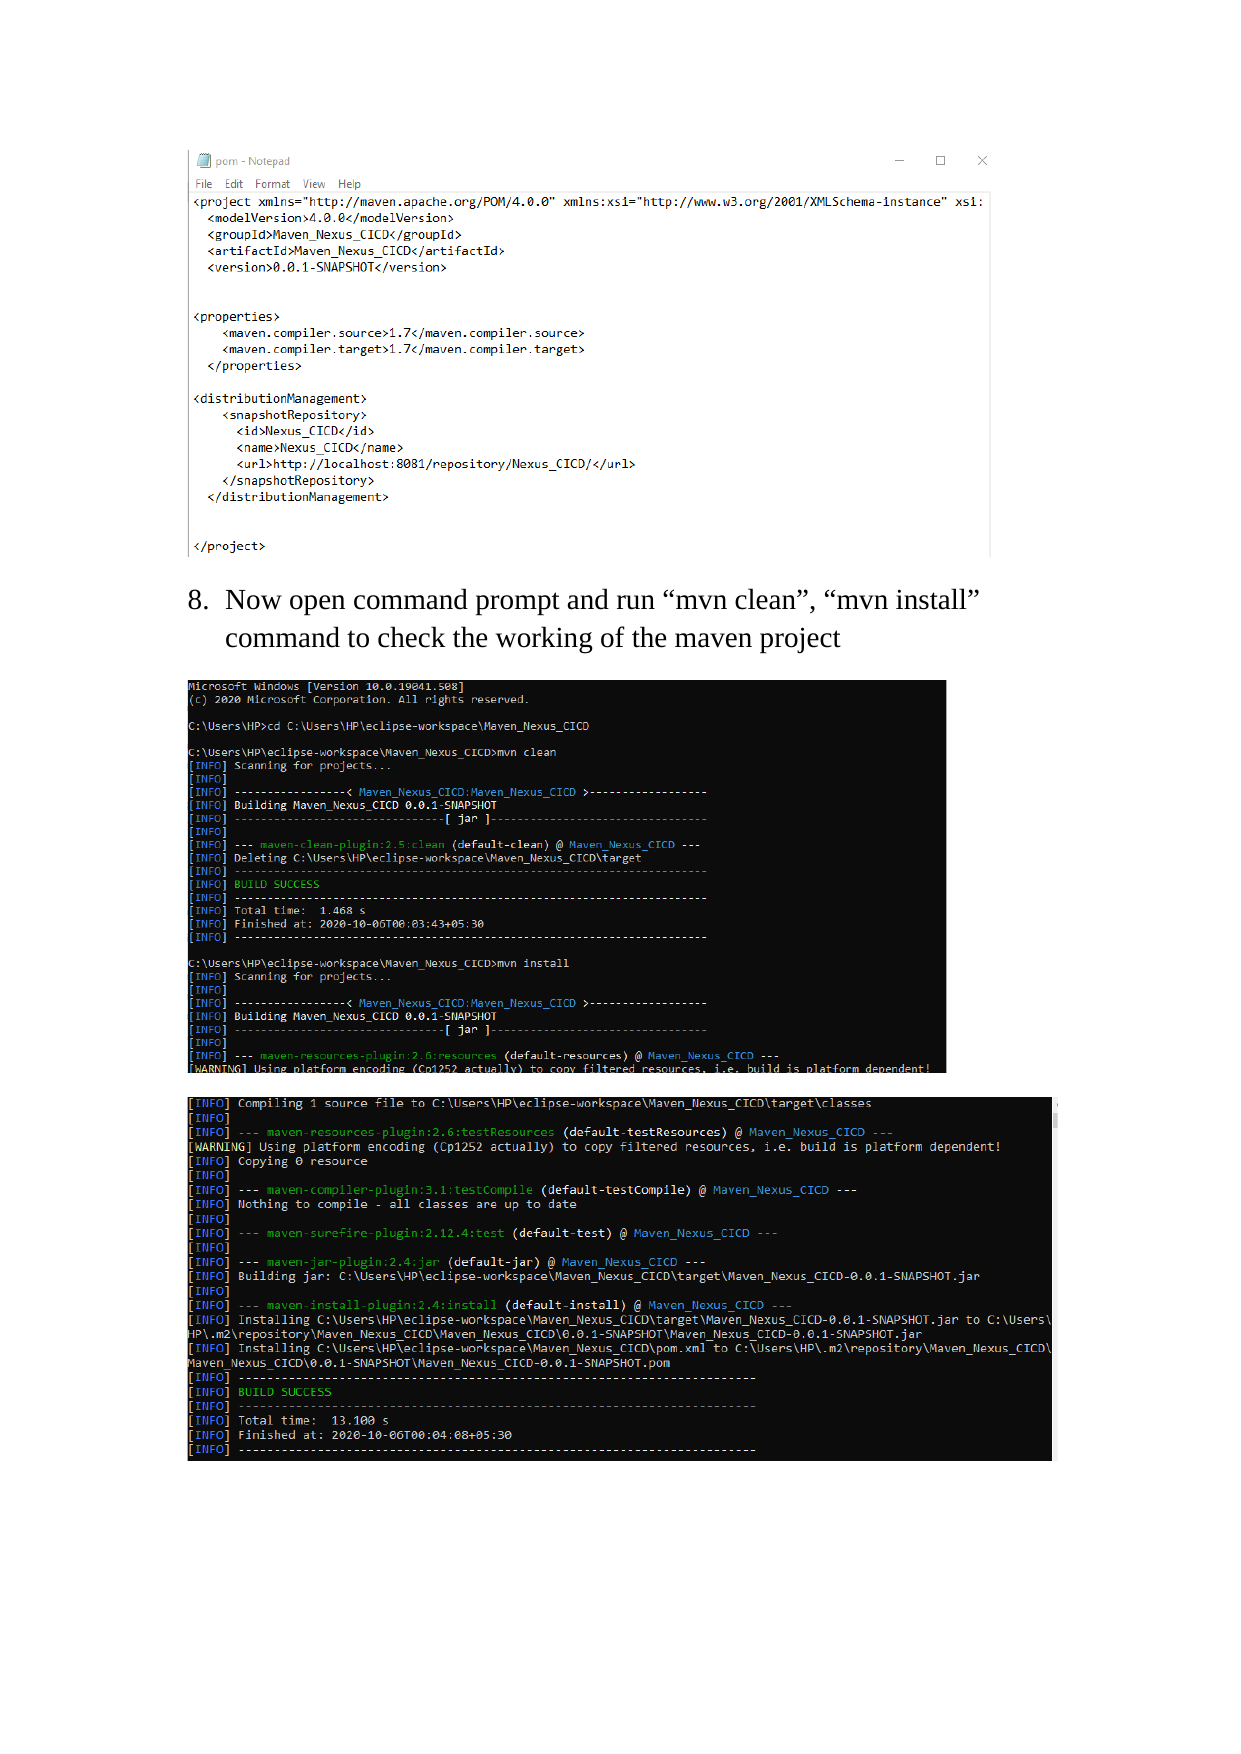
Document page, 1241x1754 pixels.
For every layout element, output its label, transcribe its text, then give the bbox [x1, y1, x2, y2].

picture [187, 1097, 1058, 1461]
picture [187, 150, 991, 557]
list Now open command prompt and run “mvn clean”, “mvn install” command to check the working of the maven project [187, 582, 1090, 654]
picture [187, 680, 947, 1073]
